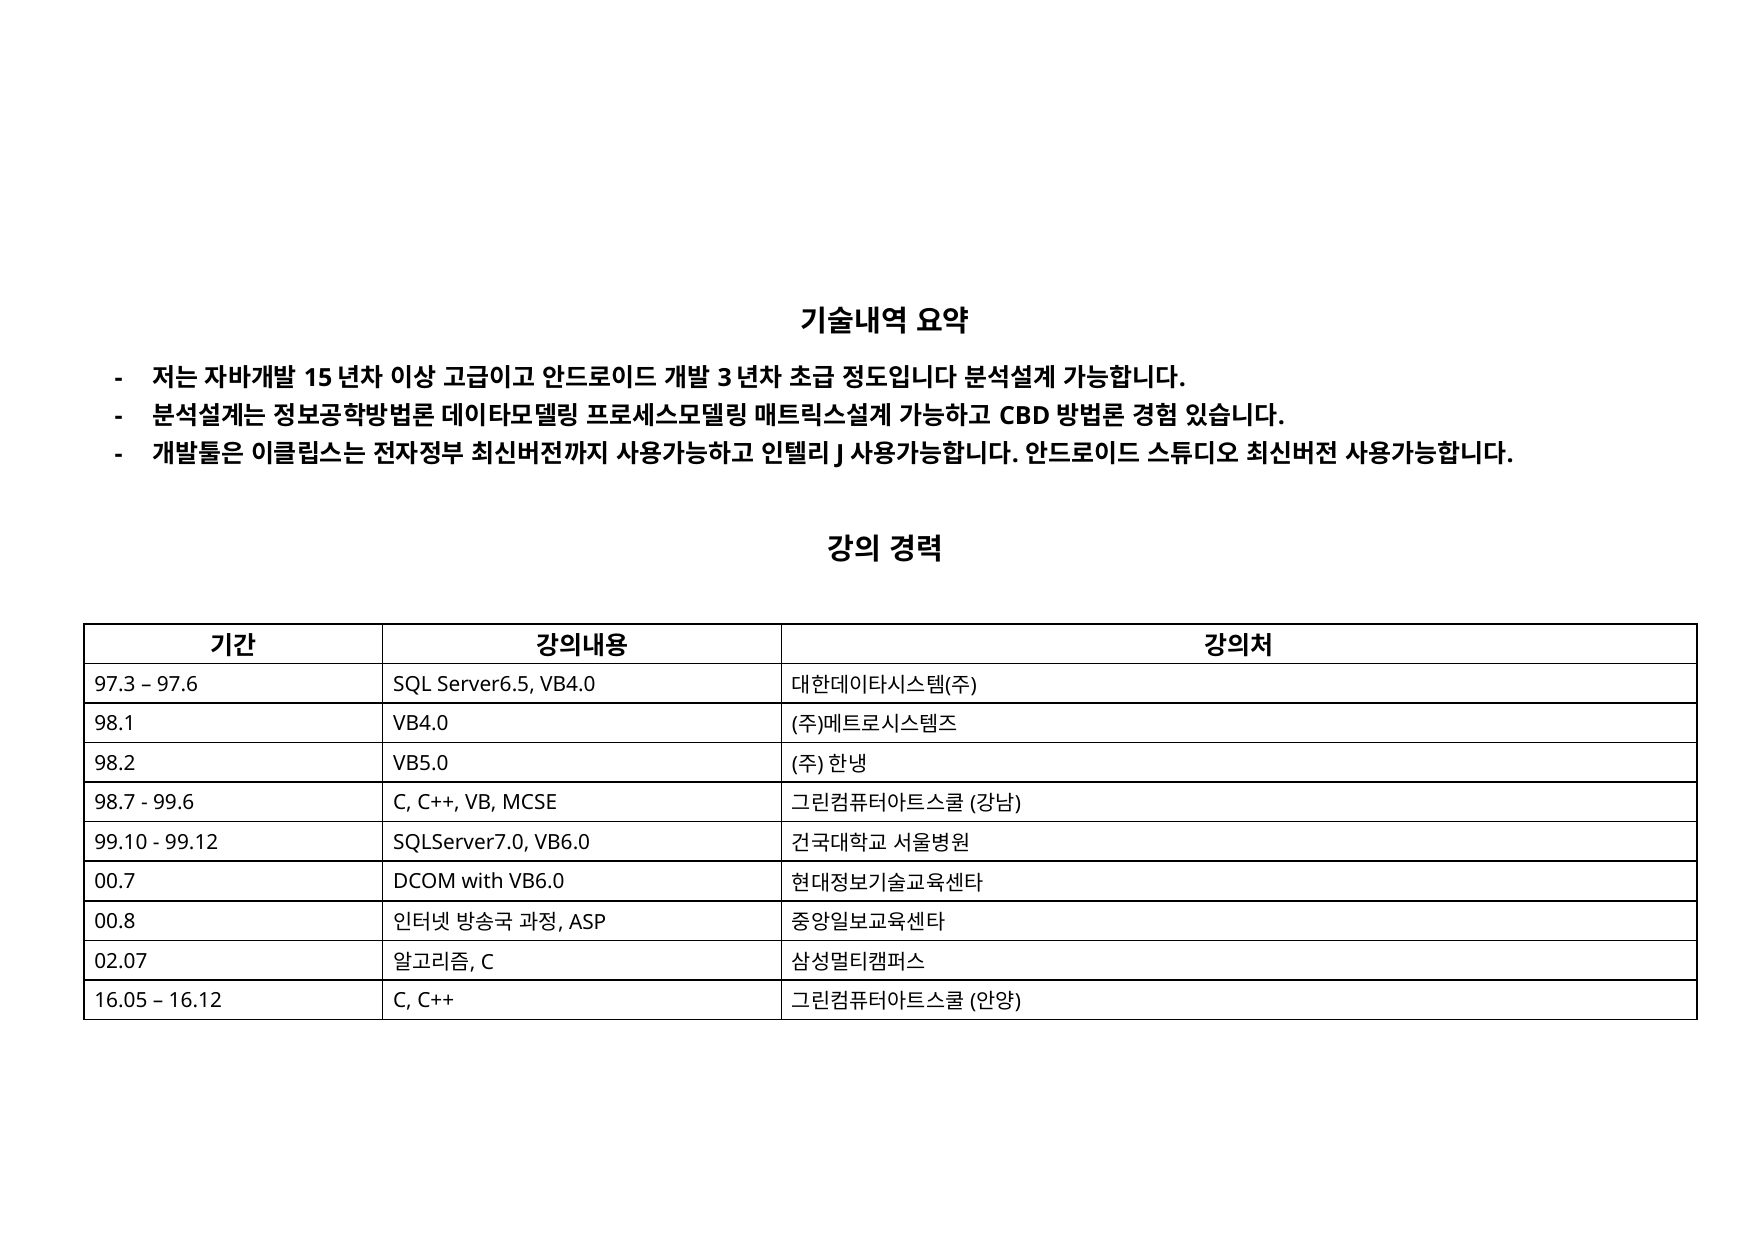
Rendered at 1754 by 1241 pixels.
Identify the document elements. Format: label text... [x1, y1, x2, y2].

table_cell 00.7 [85, 862, 382, 900]
table_header 기간 [85, 625, 382, 662]
text 기술내역 요약 [73, 281, 1698, 357]
table_cell 16.05 – 16.12 [85, 981, 382, 1019]
table_cell 99.10 - 99.12 [85, 822, 382, 860]
table_cell 그린컴퓨터아트스쿨 (강남) [782, 783, 1696, 821]
table_cell 그린컴퓨터아트스쿨 (안양) [782, 981, 1696, 1019]
table_cell VB5.0 [383, 743, 781, 781]
table_header 강의내용 [383, 625, 781, 662]
table_cell DCOM with VB6.0 [383, 862, 781, 900]
list 개발툴은 이클립스는 전자정부 최신버전까지 사용가능하고 인텔리J 사용가능합니다. 안드로이드 스튜디오 최신버전 사용가능합니다. [114, 433, 1698, 471]
table_cell 02.07 [85, 941, 382, 979]
table_cell SQL Server6.5, VB4.0 [383, 664, 781, 702]
table_cell 삼성멀티캠퍼스 [782, 941, 1696, 979]
table_cell 00.8 [85, 902, 382, 939]
table_cell C, C++ [383, 981, 781, 1019]
table_cell 98.2 [85, 743, 382, 781]
table_cell SQLServer7.0, VB6.0 [383, 822, 781, 860]
table_cell 98.1 [85, 704, 382, 742]
table_cell 건국대학교 서울병원 [782, 822, 1696, 860]
table_cell 중앙일보교육센타 [782, 902, 1696, 939]
table_cell 97.3 – 97.6 [85, 664, 382, 702]
text 강의 경력 [73, 509, 1698, 585]
table_cell 인터넷 방송국 과정, ASP [383, 902, 781, 939]
list 저는 자바개발 15년차 이상 고급이고 안드로이드 개발 3년차 초급 정도입니다 분석설계 가능합니다. [114, 357, 1698, 395]
table_cell (주)메트로시스템즈 [782, 704, 1696, 742]
table_cell 대한데이타시스템(주) [782, 664, 1696, 702]
table_cell 현대정보기술교육센타 [782, 862, 1696, 900]
table_header 강의처 [782, 625, 1696, 662]
table_cell VB4.0 [383, 704, 781, 742]
table_cell (주) 한냉 [782, 743, 1696, 781]
table_cell 98.7 - 99.6 [85, 783, 382, 821]
table_cell 알고리즘, C [383, 941, 781, 979]
list 분석설계는 정보공학방법론 데이타모델링 프로세스모델링 매트릭스설계 가능하고 CBD 방법론 경험 있습니다. [114, 395, 1698, 433]
table_cell C, C++, VB, MCSE [383, 783, 781, 821]
